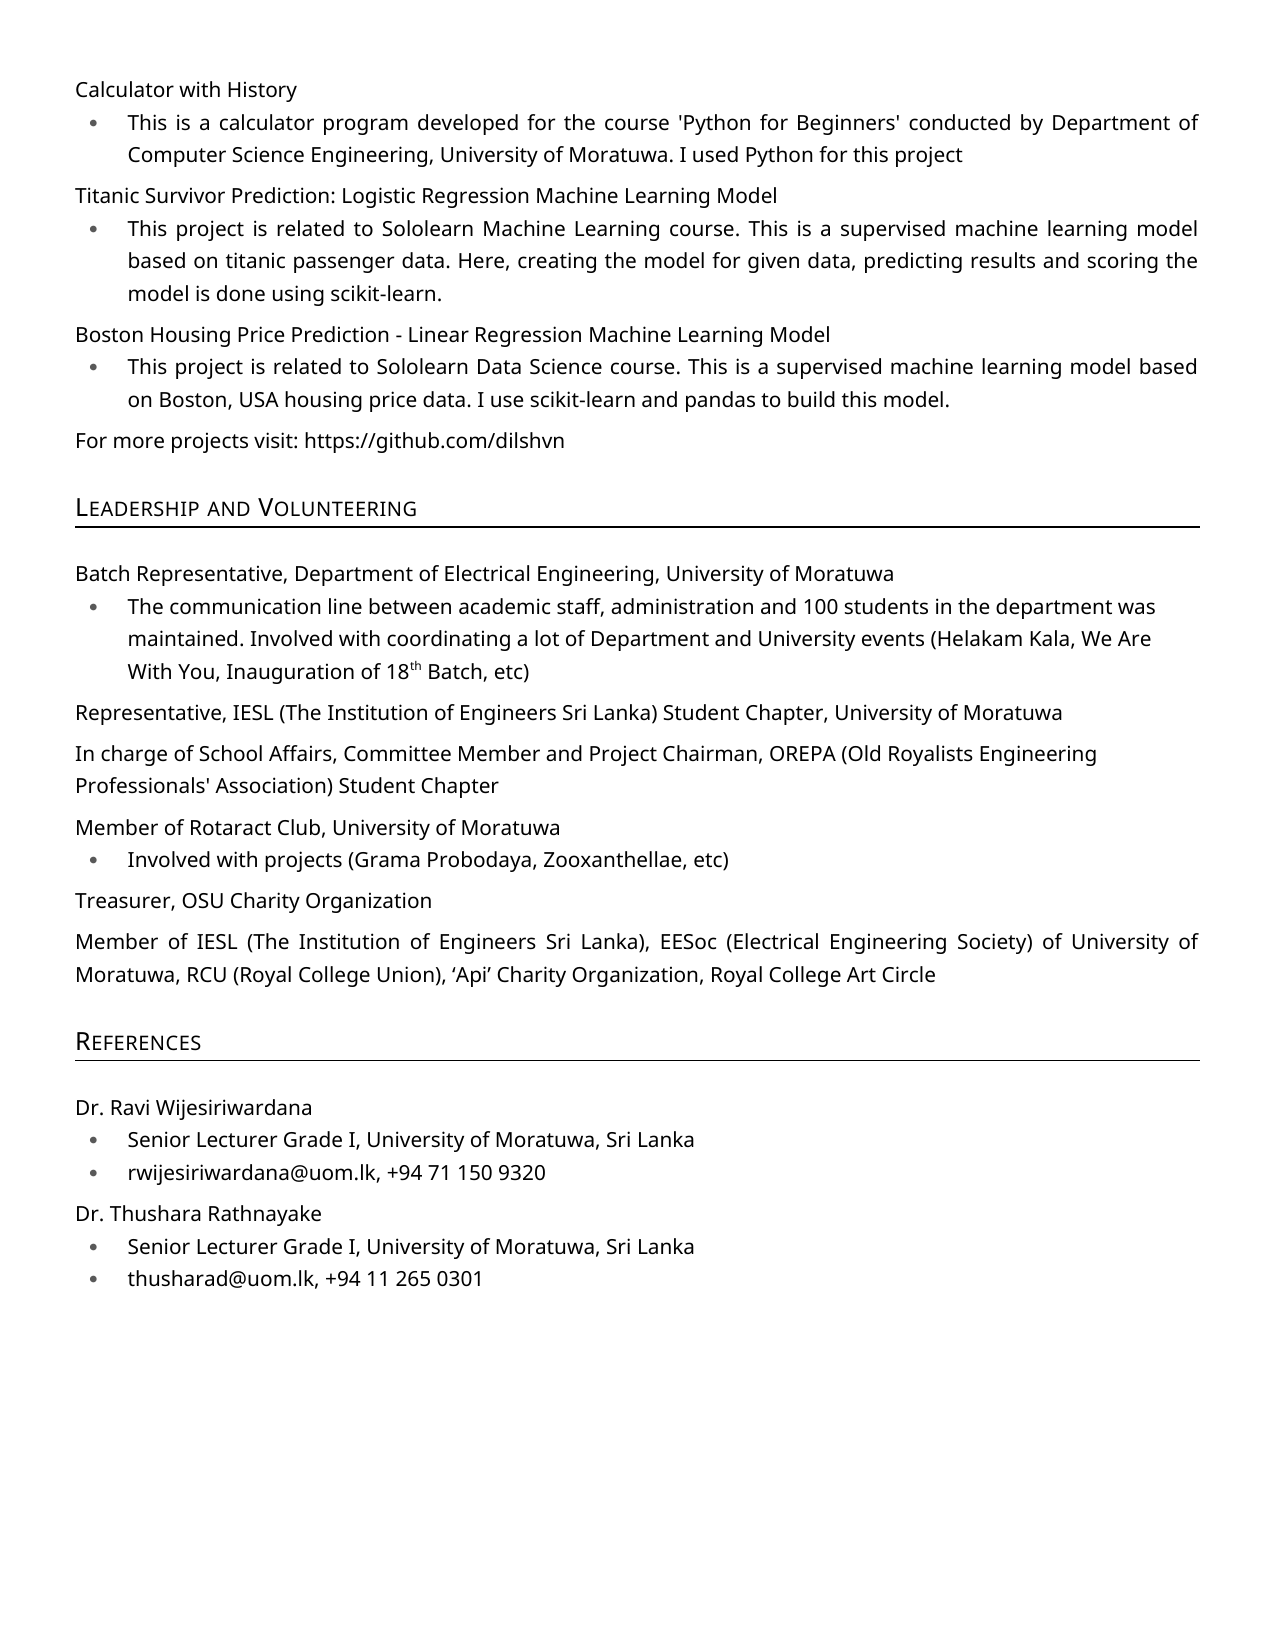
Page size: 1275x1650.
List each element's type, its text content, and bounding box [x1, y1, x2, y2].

list rwijesiriwardana@uom.lk, +94 71 150 9320 [90, 1158, 1200, 1187]
list Boston Housing Price Prediction - Linear Regression Machine Learning Model [75, 320, 1200, 348]
subtitle Leadership and Volunteering [75, 490, 1200, 526]
list Member of IESL (The Institution of Engineers Sri Lanka), EESoc (Electrical Engineering Society) of University of Moratuwa, RCU (Royal College Union), ‘Api’ Charity Organization, Royal College Art Circle [75, 927, 1200, 988]
list thusharad@uom.lk, +94 11 265 0301 [90, 1264, 1200, 1293]
list Involved with projects (Grama Probodaya, Zooxanthellae, etc) [90, 845, 1200, 874]
list In charge of School Affairs, Committee Member and Project Chairman, OREPA (Old Royalists Engineering Professionals' Association) Student Chapter [75, 739, 1200, 800]
list Titanic Survivor Prediction: Logistic Regression Machine Learning Model [75, 181, 1200, 209]
list For more projects visit: https://github.com/dilshvn [75, 426, 1200, 454]
list Calculator with History [75, 75, 1200, 103]
list Senior Lecturer Grade I, University of Moratuwa, Sri Lanka [90, 1232, 1200, 1260]
list The communication line between academic staff, administration and 100 students in the department was maintained. Involved with coordinating a lot of Department and University events (Helakam Kala, We Are With You, Inauguration of 18th Batch, etc) [90, 592, 1200, 686]
text Batch Representative, Department of Electrical Engineering, University of Moratuwa [75, 559, 1200, 588]
list Representative, IESL (The Institution of Engineers Sri Lanka) Student Chapter, University of Moratuwa [75, 698, 1200, 727]
list Senior Lecturer Grade I, University of Moratuwa, Sri Lanka [90, 1126, 1200, 1154]
list Dr. Thushara Rathnayake [75, 1199, 1200, 1228]
text Dr. Ravi Wijesiriwardana [75, 1093, 1200, 1121]
list Member of Rotaract Club, University of Moratuwa [75, 813, 1200, 841]
subtitle References [75, 1023, 1200, 1060]
list Treasurer, OSU Charity Organization [75, 886, 1200, 914]
